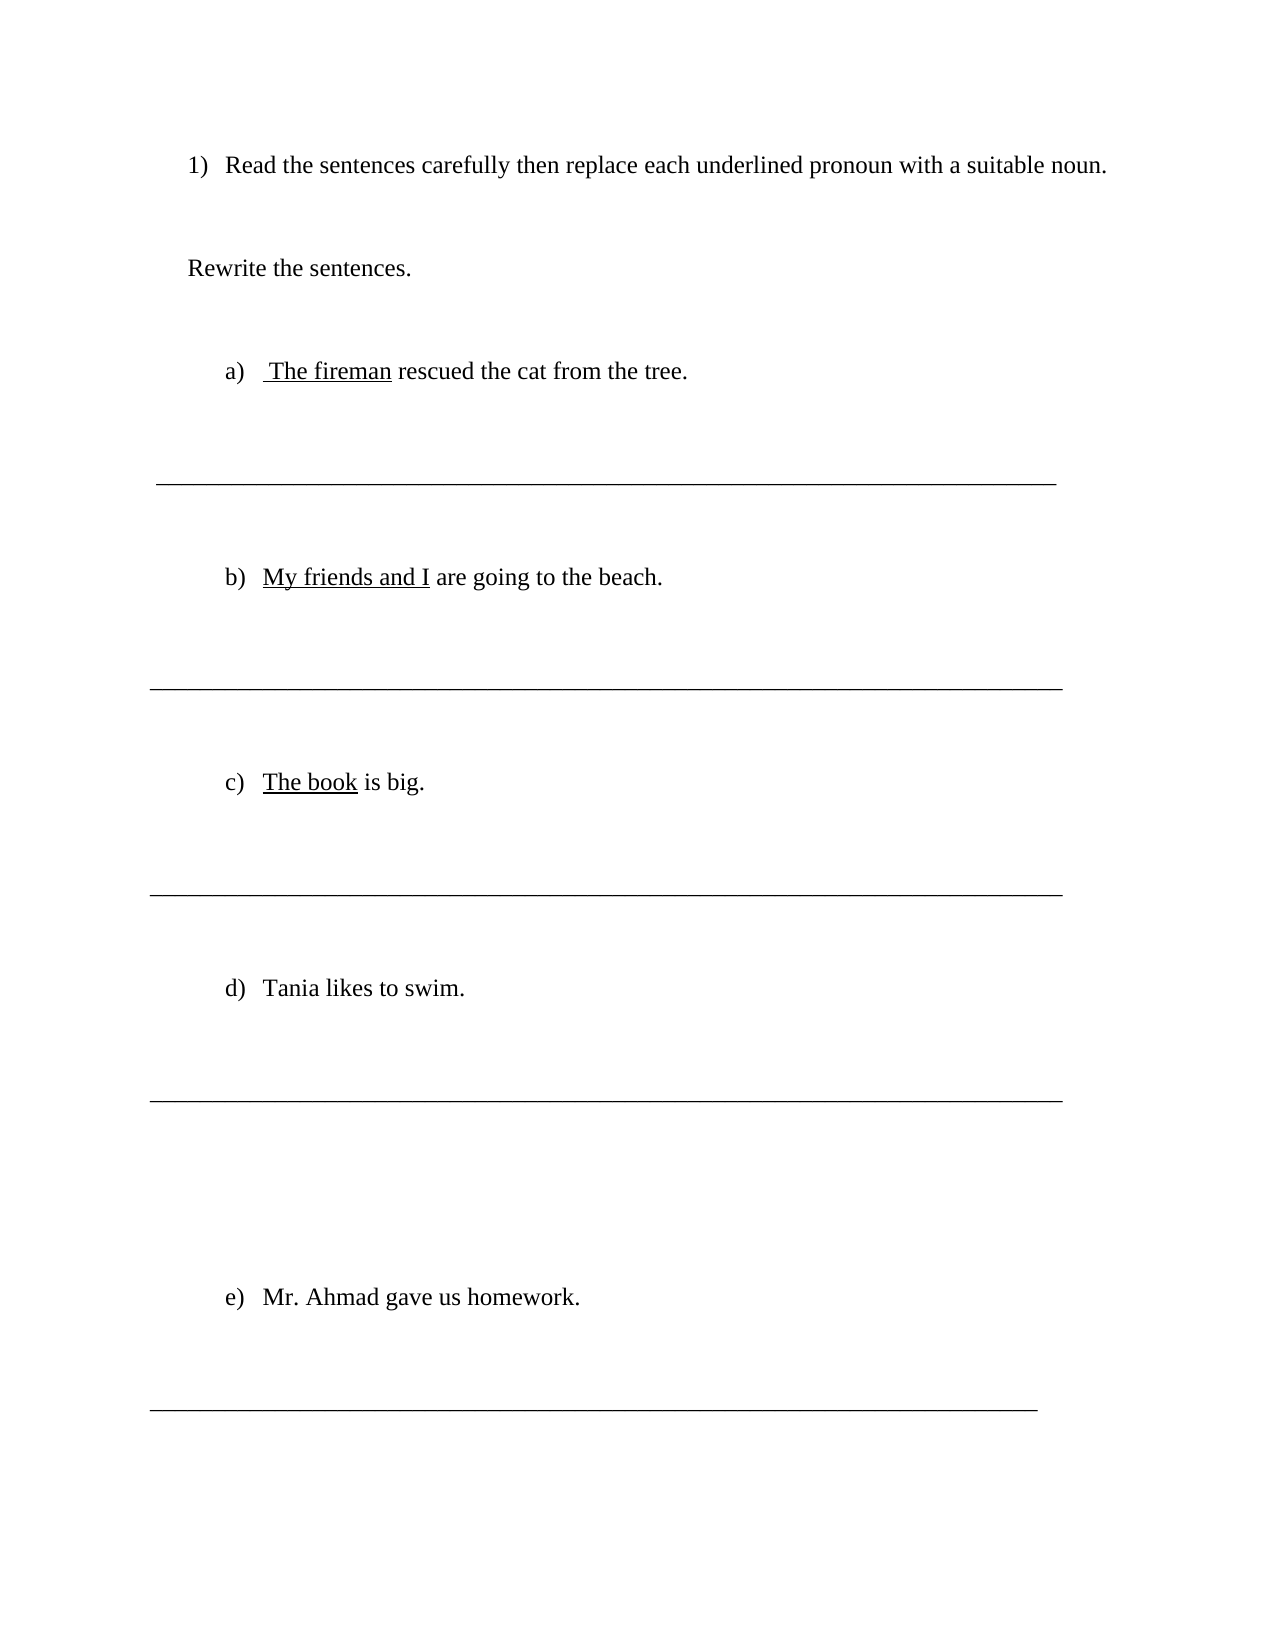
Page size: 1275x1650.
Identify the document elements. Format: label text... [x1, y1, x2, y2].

text _________________________________________________________________________ [150, 1076, 1125, 1105]
text ________________________________________________________________________ [150, 459, 1125, 487]
list My friends and I are going to the beach. [225, 562, 1125, 590]
text _________________________________________________________________________ [150, 870, 1125, 899]
text _________________________________________________________________________ [150, 664, 1125, 693]
list Mr. Ahmad gave us homework. [225, 1282, 1125, 1311]
text Rewrite the sentences. [187, 253, 1125, 282]
list Read the sentences carefully then replace each underlined pronoun with a suitable noun. [187, 150, 1125, 179]
text _______________________________________________________________________ [150, 1385, 1125, 1414]
list The book is big. [225, 767, 1125, 796]
list The fireman rescued the cat from the tree. [225, 356, 1125, 384]
list Tania likes to swim. [225, 973, 1125, 1002]
